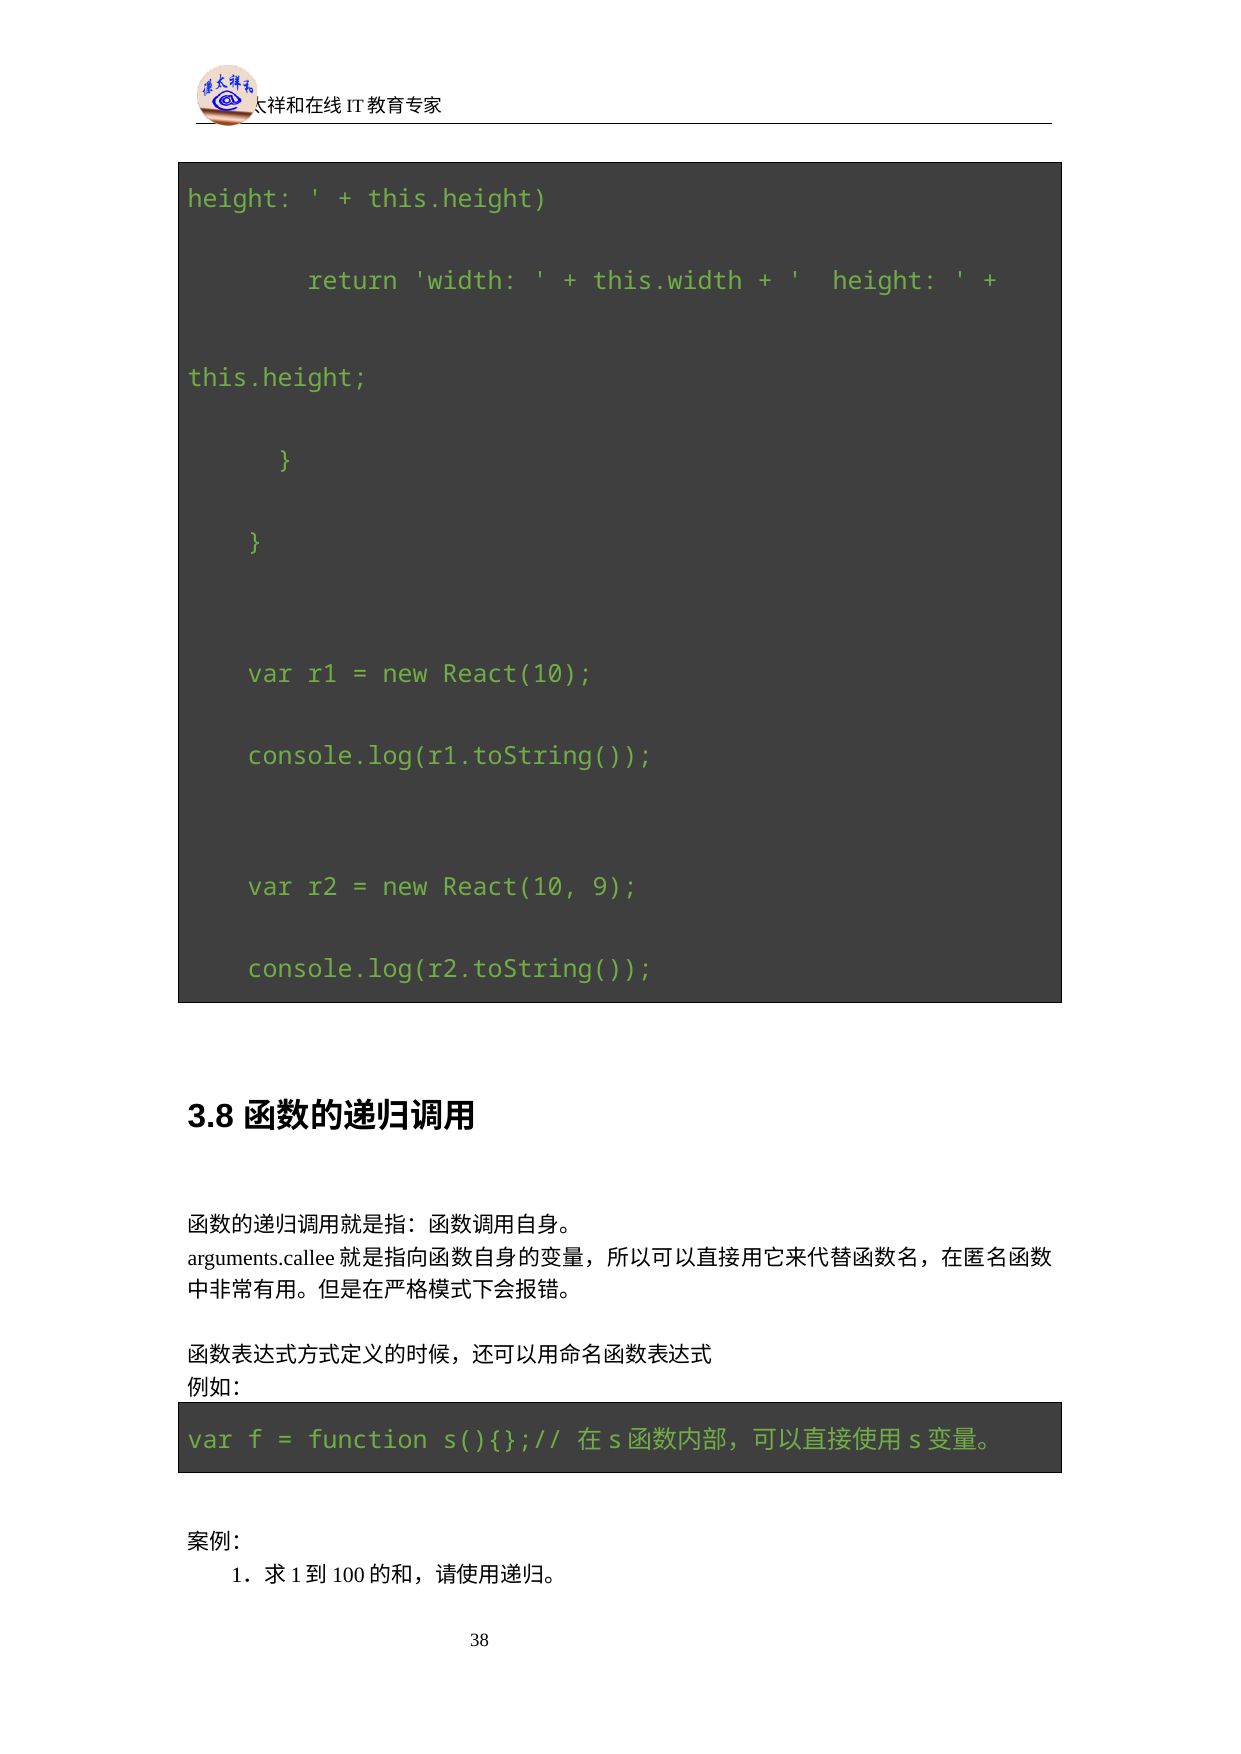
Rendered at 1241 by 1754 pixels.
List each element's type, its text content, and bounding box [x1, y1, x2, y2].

text } [179, 505, 1061, 573]
text arguments.callee就是指向函数自身的变量，所以可以直接用它来代替函数名，在匿名函数中非常有用。但是在严格模式下会报错。 [187, 1239, 1053, 1304]
picture [193, 64, 258, 126]
subtitle 3.8 函数的递归调用 [187, 1080, 1053, 1145]
text var r1 = new React(10); [179, 637, 1061, 705]
text 例如： [187, 1369, 1053, 1402]
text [179, 163, 1061, 230]
text 案例： [187, 1524, 1053, 1556]
text return 'width: ' + this.width + ' height: ' + this.height; [179, 244, 1061, 409]
text 函数表达式方式定义的时候，还可以用命名函数表达式 [187, 1337, 1053, 1369]
text console.log(r1.toString()); [179, 719, 1061, 787]
text 函数的递归调用就是指：函数调用自身。 [187, 1207, 1053, 1239]
list 求1到100的和，请使用递归。 [187, 1556, 1053, 1589]
text var r2 = new React(10, 9); [179, 850, 1061, 918]
text console.log(r2.toString()); [179, 932, 1061, 1002]
text } [179, 423, 1061, 492]
text var f = function s(){};// 在s函数内部，可以直接使用s变量。 [179, 1403, 1061, 1472]
